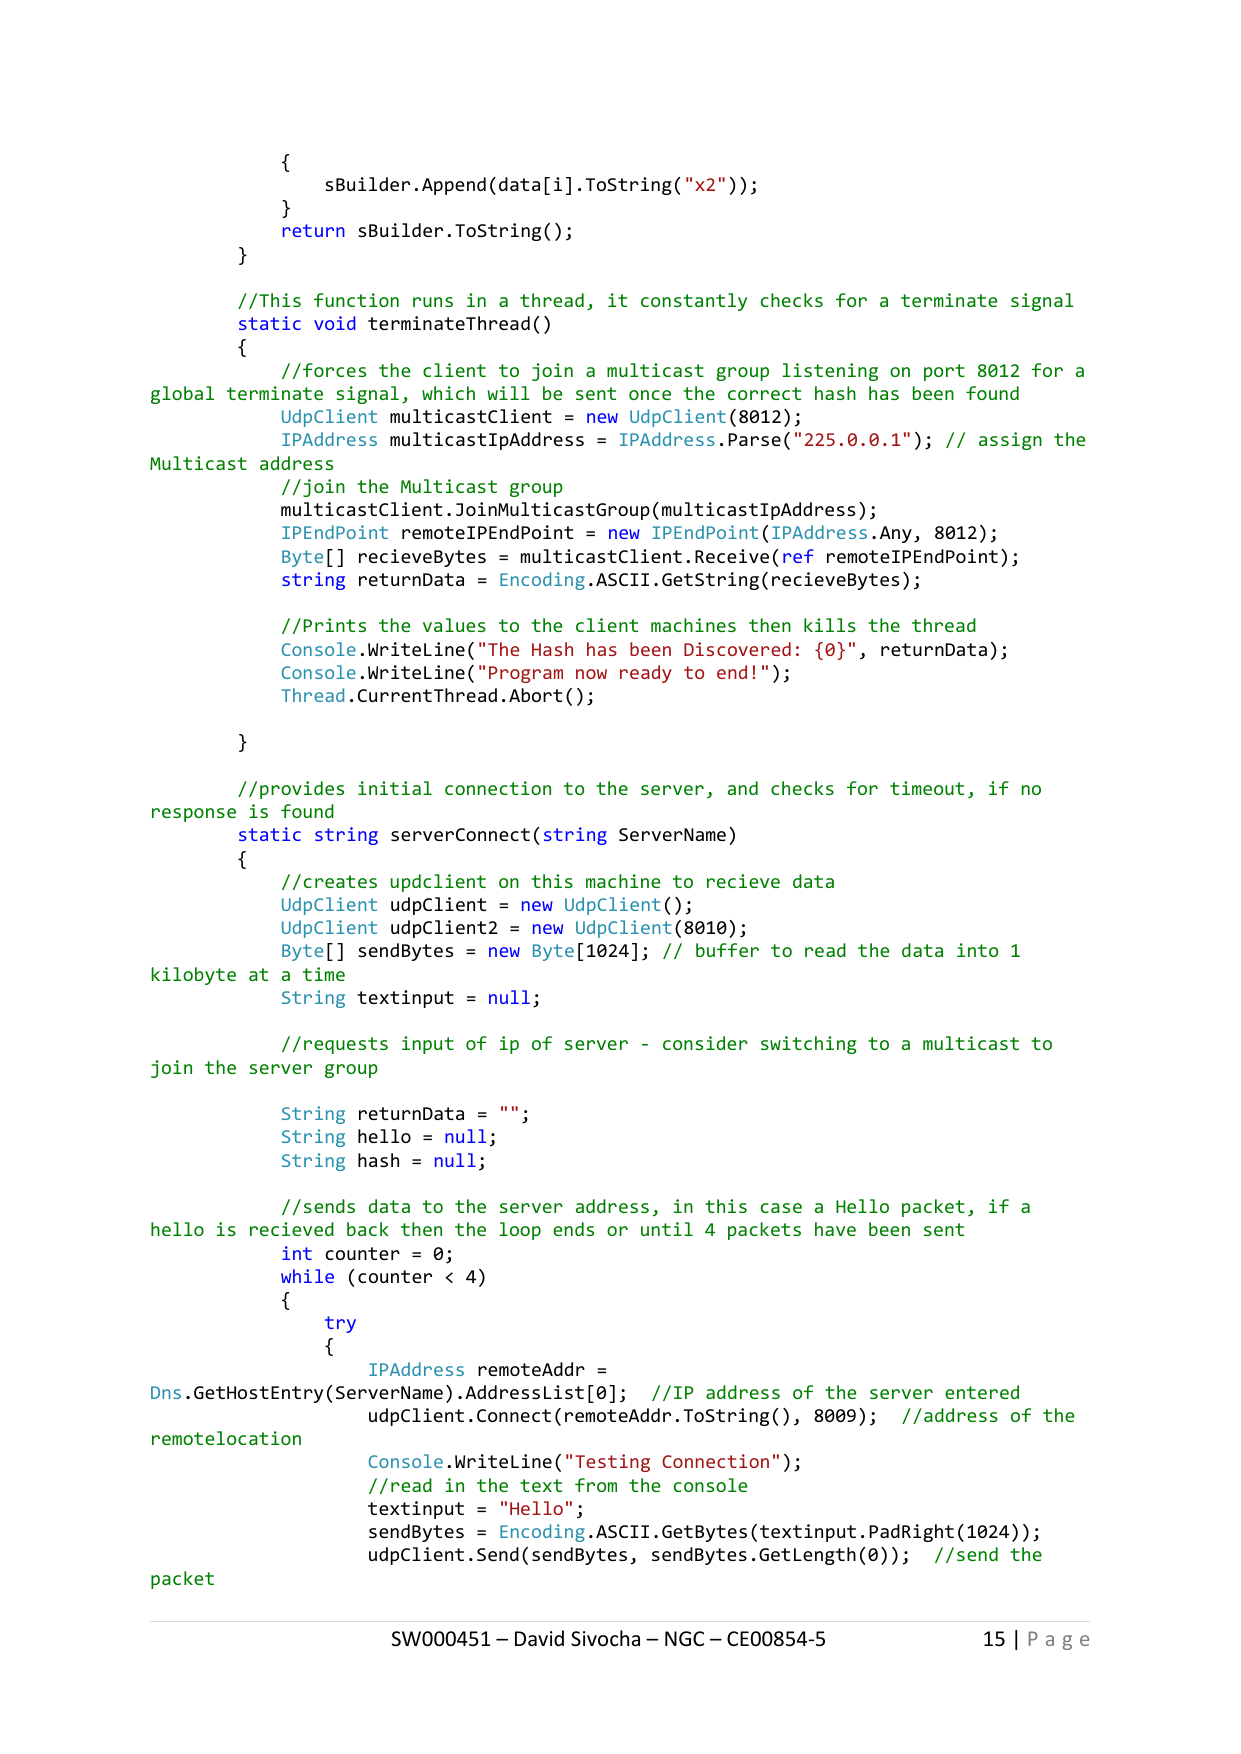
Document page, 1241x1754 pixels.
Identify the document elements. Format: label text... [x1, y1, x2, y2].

text //forces the client to join a multicast group listening on port 8012 for a global terminate signal, which will be sent once the correct hash has been found [150, 359, 1090, 406]
text { [150, 1335, 1090, 1358]
text UdpClient multicastClient = new UdpClient(8012); [150, 406, 1090, 429]
text { [150, 336, 1090, 359]
text static void terminateThread() [150, 313, 1090, 336]
text { [150, 150, 1090, 173]
text } [150, 243, 1090, 266]
text //sends data to the server address, in this case a Hello packet, if a hello is recieved back then the loop ends or until 4 packets have been sent [150, 1195, 1090, 1242]
text Byte[] recieveBytes = multicastClient.Receive(ref remoteIPEndPoint); [150, 545, 1090, 568]
text //join the Multicast group [150, 475, 1090, 498]
text int counter = 0; [150, 1242, 1090, 1265]
text //read in the text from the console [150, 1474, 1090, 1497]
text string returnData = Encoding.ASCII.GetString(recieveBytes); [150, 568, 1090, 591]
text UdpClient udpClient = new UdpClient(); [150, 893, 1090, 917]
text multicastClient.JoinMulticastGroup(multicastIpAddress); [150, 498, 1090, 522]
text //Prints the values to the client machines then kills the thread [150, 614, 1090, 638]
text IPAddress remoteAddr = Dns.GetHostEntry(ServerName).AddressList[0]; //IP address of the server entered [150, 1358, 1090, 1404]
text try [150, 1311, 1090, 1335]
text String textinput = null; [150, 986, 1090, 1009]
text //provides initial connection to the server, and checks for timeout, if no response is found [150, 777, 1090, 824]
text } [150, 196, 1090, 220]
text String hello = null; [150, 1126, 1090, 1149]
text { [150, 847, 1090, 870]
text } [150, 731, 1090, 754]
text IPEndPoint remoteIPEndPoint = new IPEndPoint(IPAddress.Any, 8012); [150, 522, 1090, 545]
text Console.WriteLine("Program now ready to end!"); [150, 661, 1090, 684]
text while (counter < 4) [150, 1265, 1090, 1288]
text return sBuilder.ToString(); [150, 220, 1090, 243]
text textinput = "Hello"; [150, 1497, 1090, 1521]
text //This function runs in a thread, it constantly checks for a terminate signal [150, 289, 1090, 313]
text sendBytes = Encoding.ASCII.GetBytes(textinput.PadRight(1024)); [150, 1521, 1090, 1544]
text String hash = null; [150, 1149, 1090, 1172]
text Console.WriteLine("The Hash has been Discovered: {0}", returnData); [150, 638, 1090, 661]
text static string serverConnect(string ServerName) [150, 824, 1090, 847]
text Thread.CurrentThread.Abort(); [150, 684, 1090, 707]
text sBuilder.Append(data[i].ToString("x2")); [150, 173, 1090, 196]
text Byte[] sendBytes = new Byte[1024]; // buffer to read the data into 1 kilobyte at a time [150, 940, 1090, 986]
text //requests input of ip of server - consider switching to a multicast to join the server group [150, 1033, 1090, 1079]
text IPAddress multicastIpAddress = IPAddress.Parse("225.0.0.1"); // assign the Multicast address [150, 429, 1090, 475]
text Console.WriteLine("Testing Connection"); [150, 1451, 1090, 1474]
text { [150, 1288, 1090, 1311]
text udpClient.Send(sendBytes, sendBytes.GetLength(0)); //send the packet [150, 1544, 1090, 1590]
text UdpClient udpClient2 = new UdpClient(8010); [150, 917, 1090, 940]
text String returnData = ""; [150, 1102, 1090, 1126]
text udpClient.Connect(remoteAddr.ToString(), 8009); //address of the remotelocation [150, 1404, 1090, 1451]
text //creates updclient on this machine to recieve data [150, 870, 1090, 893]
